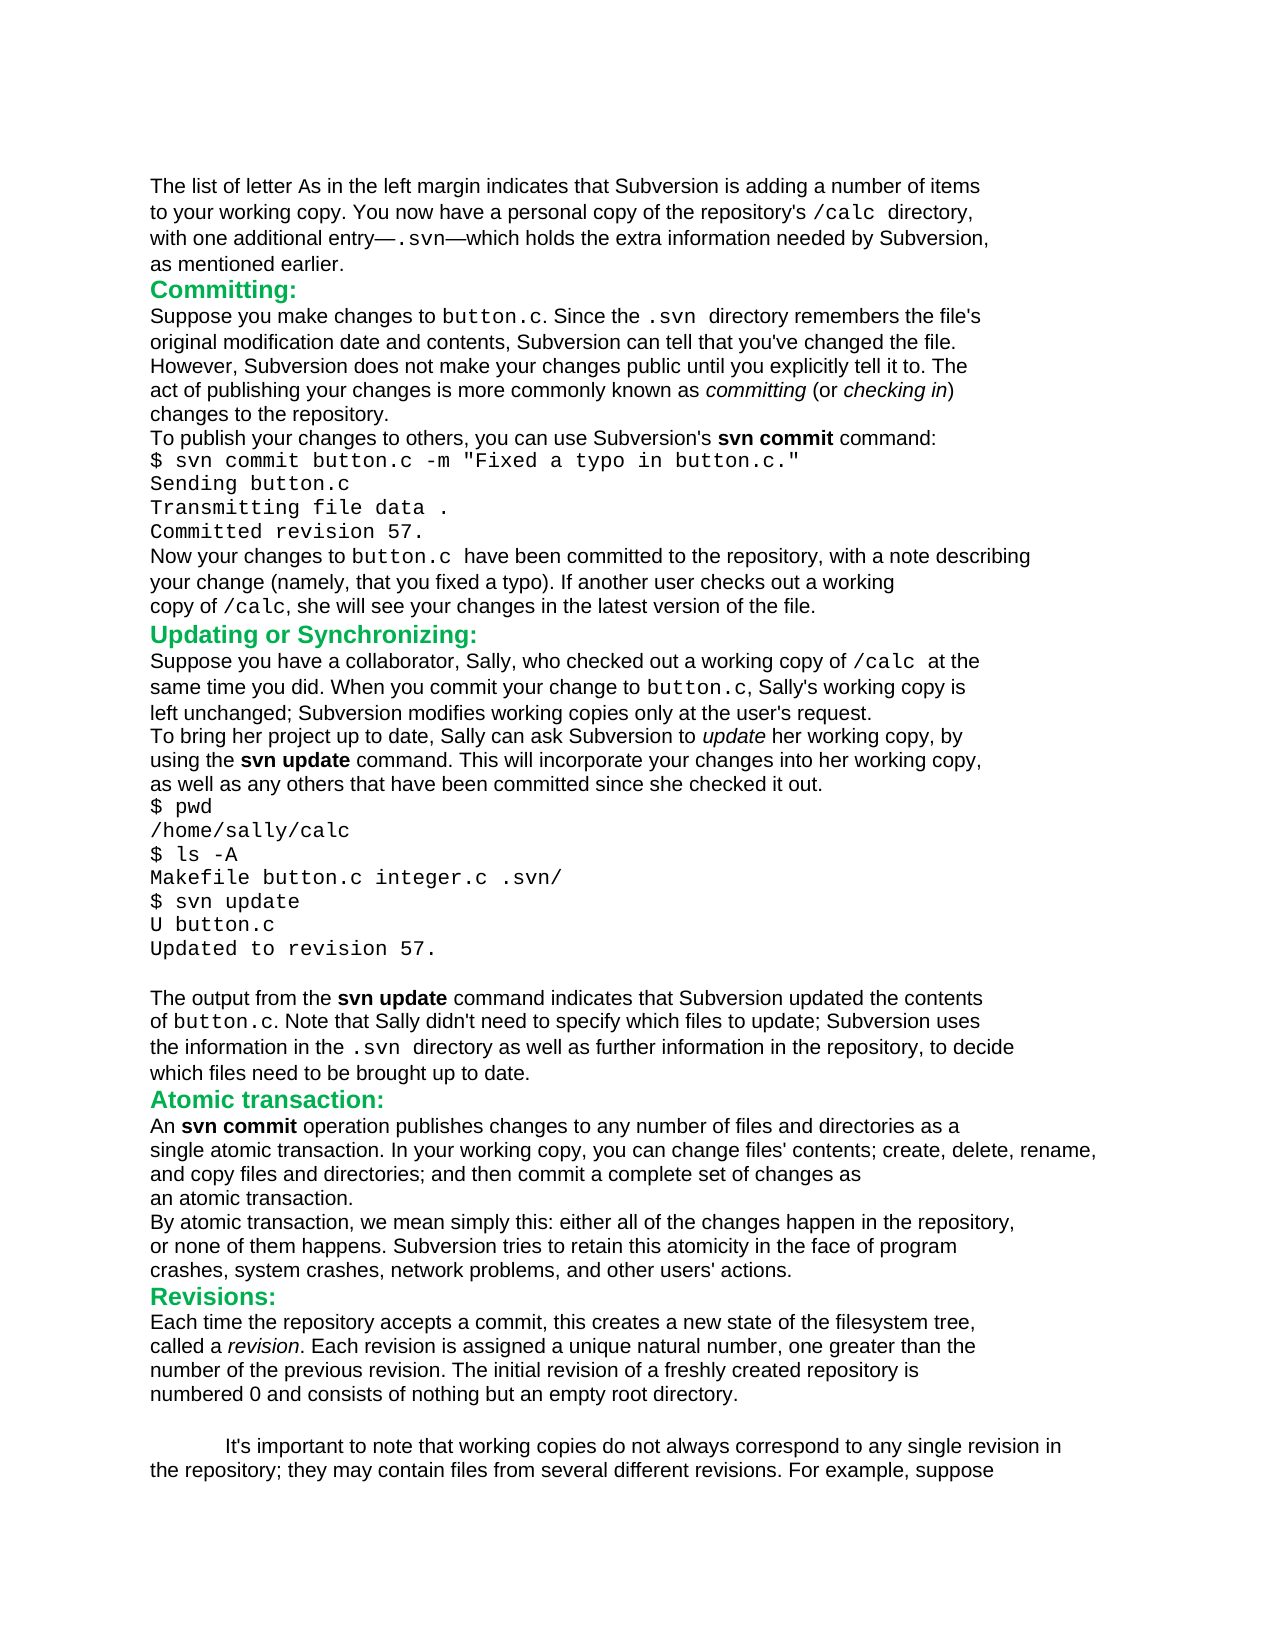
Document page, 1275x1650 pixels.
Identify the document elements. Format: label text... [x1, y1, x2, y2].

text with one additional entry—.svn—which holds the extra information needed by Subversion, [150, 226, 1125, 251]
text single atomic transaction. In your working copy, you can change files' contents; create, delete, rename, and copy files and directories; and then commit a complete set of changes as [150, 1138, 1125, 1186]
text It's important to note that working copies do not always correspond to any single revision in [150, 1434, 1125, 1458]
text The list of letter As in the left margin indicates that Subversion is adding a number of items [150, 150, 1125, 200]
text However, Subversion does not make your changes public until you explicitly tell it to. The [150, 354, 1125, 378]
text To publish your changes to others, you can use Subversion's svn commit command: [150, 426, 1125, 450]
text as well as any others that have been committed since she checked it out. [150, 772, 1125, 796]
text called a revision. Each revision is assigned a unique natural number, one greater than the [150, 1334, 1125, 1358]
text $ pwd [150, 796, 1125, 820]
text same time you did. When you commit your change to button.c, Sally's working copy is [150, 674, 1125, 700]
text your change (namely, that you fixed a typo). If another user checks out a working [150, 570, 1125, 594]
text crashes, system crashes, network problems, and other users' actions. [150, 1257, 1125, 1281]
text to your working copy. You now have a personal copy of the repository's /calc directory, [150, 200, 1125, 226]
text an atomic transaction. [150, 1186, 1125, 1209]
text By atomic transaction, we mean simply this: either all of the changes happen in the repository, [150, 1209, 1125, 1233]
text $ svn update [150, 891, 1125, 914]
text or none of them happens. Subversion tries to retain this atomicity in the face of program [150, 1233, 1125, 1257]
text /home/sally/calc [150, 820, 1125, 843]
text Atomic transaction: [150, 1085, 1125, 1114]
text copy of /calc, she will see your changes in the latest version of the file. [150, 594, 1125, 620]
text left unchanged; Subversion modifies working copies only at the user's request. [150, 700, 1125, 724]
text To bring her project up to date, Sally can ask Subversion to update her working copy, by [150, 724, 1125, 748]
text Committed revision 57. [150, 521, 1125, 544]
text Committing: Suppose you make changes to button.c. Since the .svn directory remembers the file's [150, 275, 1125, 330]
text Sending button.c [150, 473, 1125, 497]
text $ ls -A [150, 843, 1125, 867]
text Revisions: [150, 1281, 1125, 1310]
text Makefile button.c integer.c .svn/ [150, 867, 1125, 891]
text Updating or Synchronizing: [150, 620, 1125, 649]
text Suppose you have a collaborator, Sally, who checked out a working copy of /calc at the [150, 649, 1125, 674]
text which files need to be brought up to date. [150, 1061, 1125, 1085]
text of button.c. Note that Sally didn't need to specify which files to update; Subversion uses [150, 1009, 1125, 1035]
text U button.c [150, 914, 1125, 938]
text as mentioned earlier. [150, 251, 1125, 275]
text Now your changes to button.c have been committed to the repository, with a note describing [150, 544, 1125, 570]
text numbered 0 and consists of nothing but an empty root directory. [150, 1382, 1125, 1434]
text original modification date and contents, Subversion can tell that you've changed the file. [150, 330, 1125, 354]
text Each time the repository accepts a commit, this creates a new state of the filesystem tree, [150, 1310, 1125, 1334]
text number of the previous revision. The initial revision of a freshly created repository is [150, 1358, 1125, 1382]
text changes to the repository. [150, 402, 1125, 426]
text An svn commit operation publishes changes to any number of files and directories as a [150, 1114, 1125, 1138]
text act of publishing your changes is more commonly known as committing (or checking in) [150, 378, 1125, 402]
text the repository; they may contain files from several different revisions. For example, suppose [150, 1458, 1125, 1482]
text Updated to revision 57. [150, 938, 1125, 962]
text $ svn commit button.c -m "Fixed a typo in button.c." [150, 450, 1125, 473]
text The output from the svn update command indicates that Subversion updated the contents [150, 985, 1125, 1009]
text the information in the .svn directory as well as further information in the repository, to decide [150, 1035, 1125, 1061]
text using the svn update command. This will incorporate your changes into her working copy, [150, 748, 1125, 772]
text Transmitting file data . [150, 497, 1125, 521]
